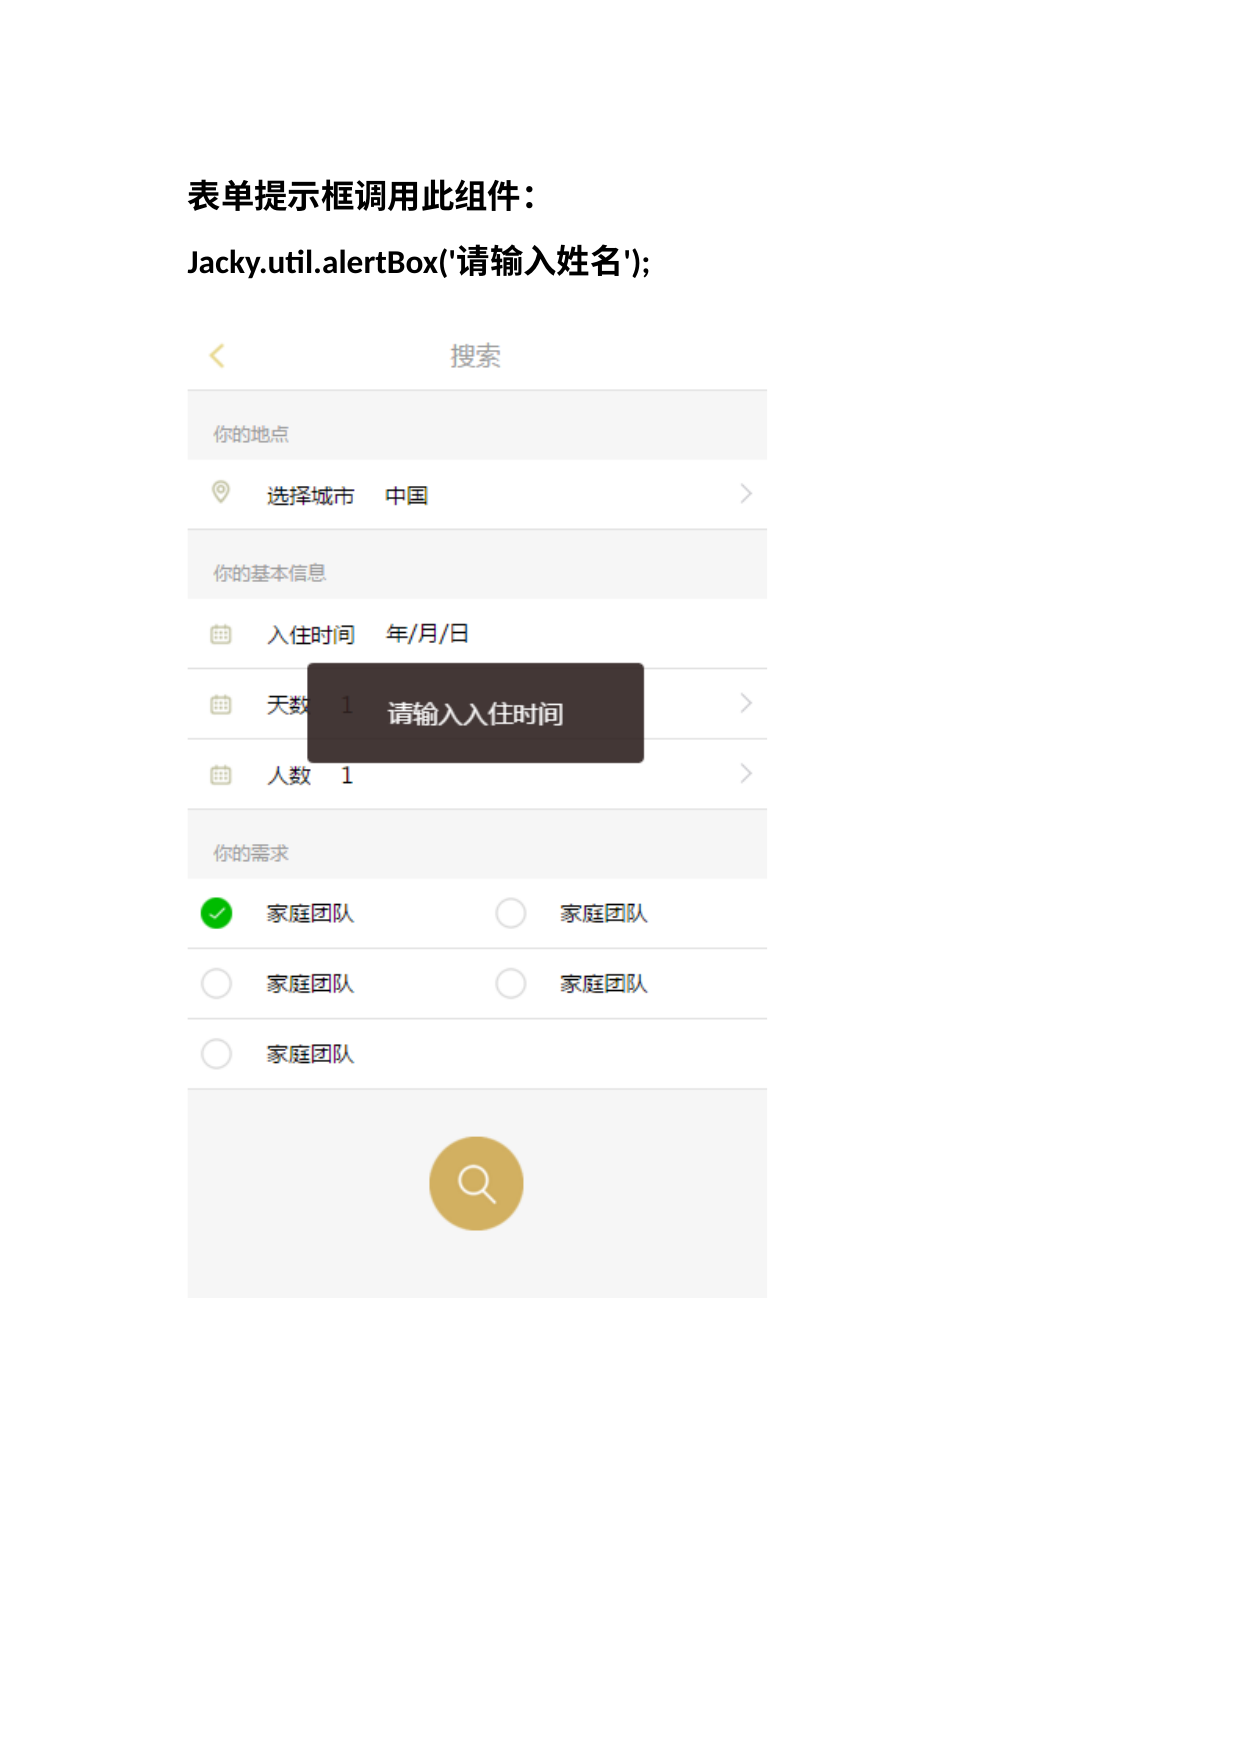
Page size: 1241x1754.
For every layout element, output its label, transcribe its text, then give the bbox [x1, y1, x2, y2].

text 表单提示框调用此组件： [187, 162, 1053, 227]
text Jacky.util.alertBox('请输入姓名'); [187, 227, 1053, 292]
picture [187, 324, 768, 1298]
